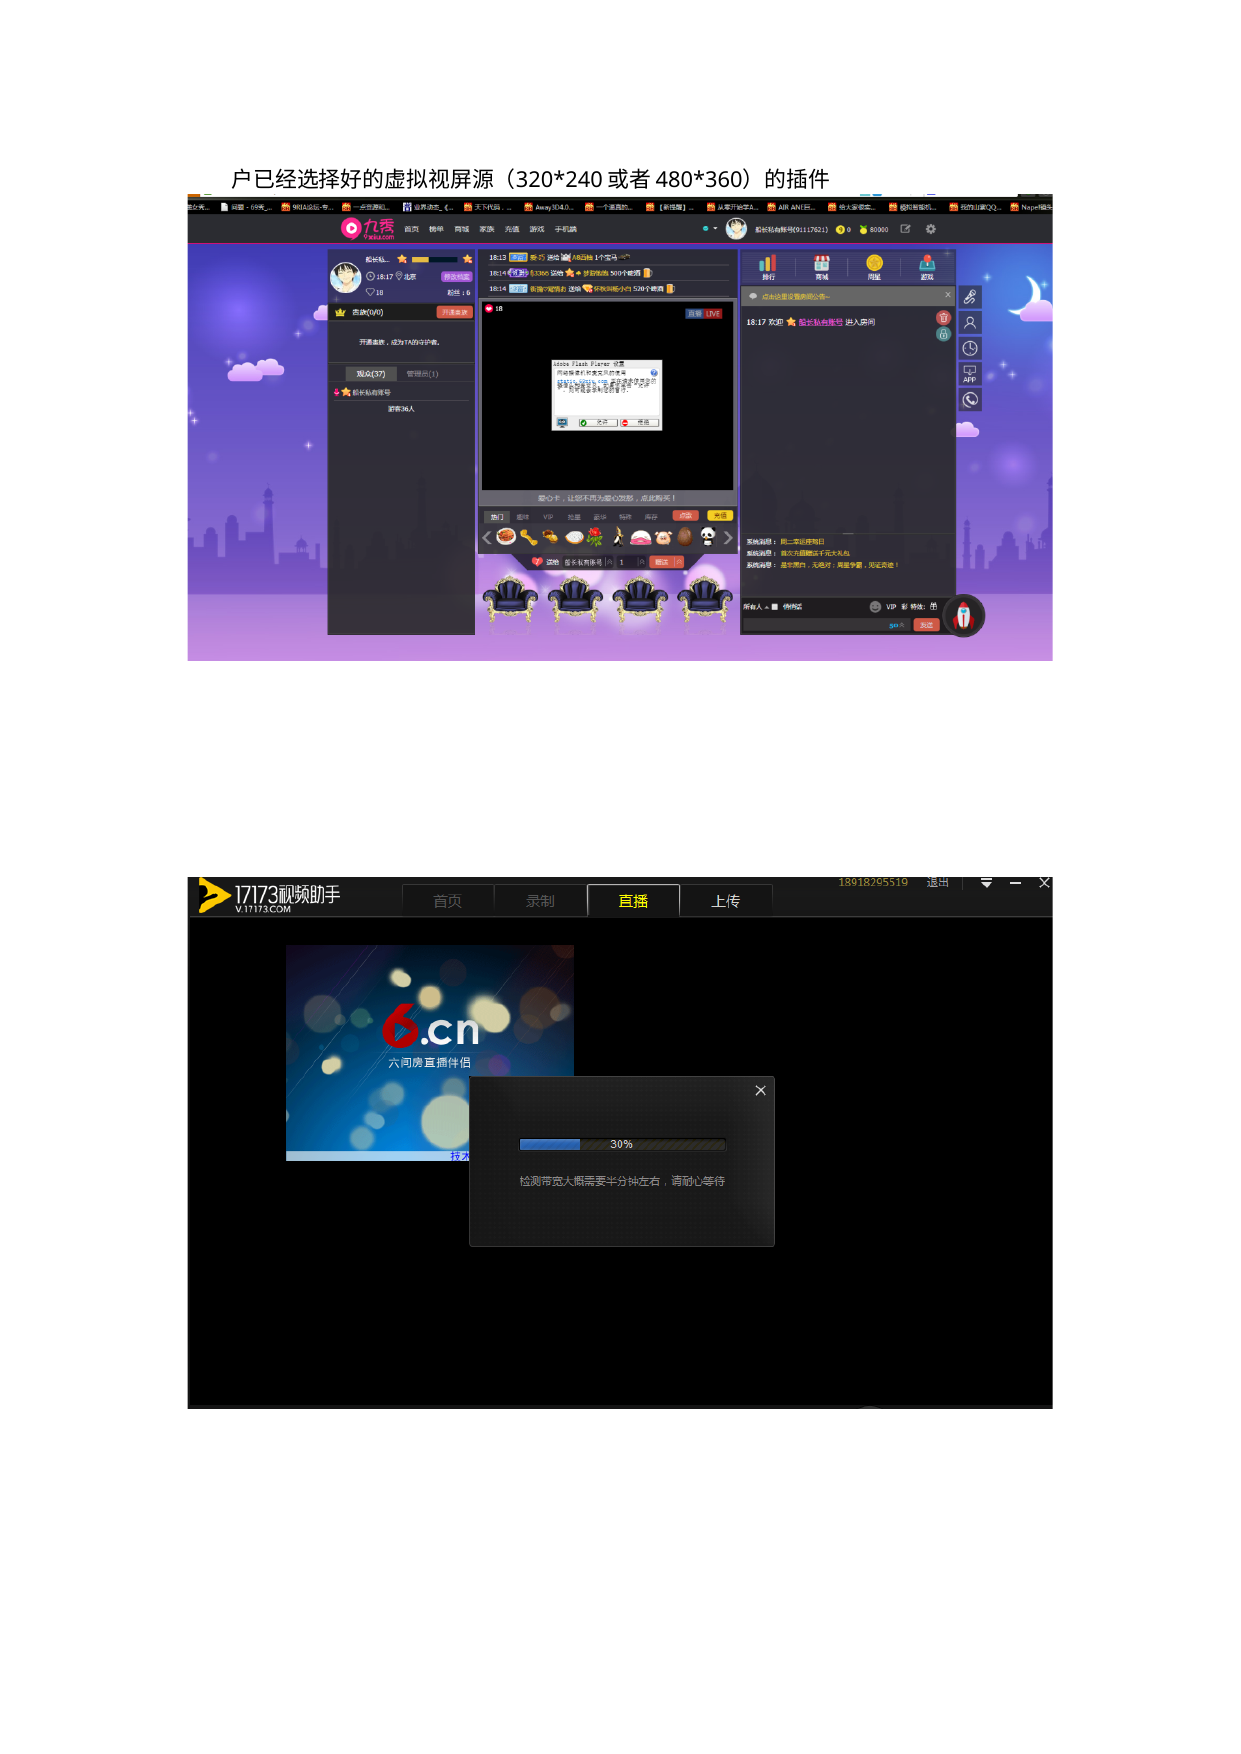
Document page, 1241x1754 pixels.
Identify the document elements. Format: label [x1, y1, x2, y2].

text [187, 162, 1053, 194]
picture [187, 194, 1053, 661]
picture [187, 877, 1053, 1409]
